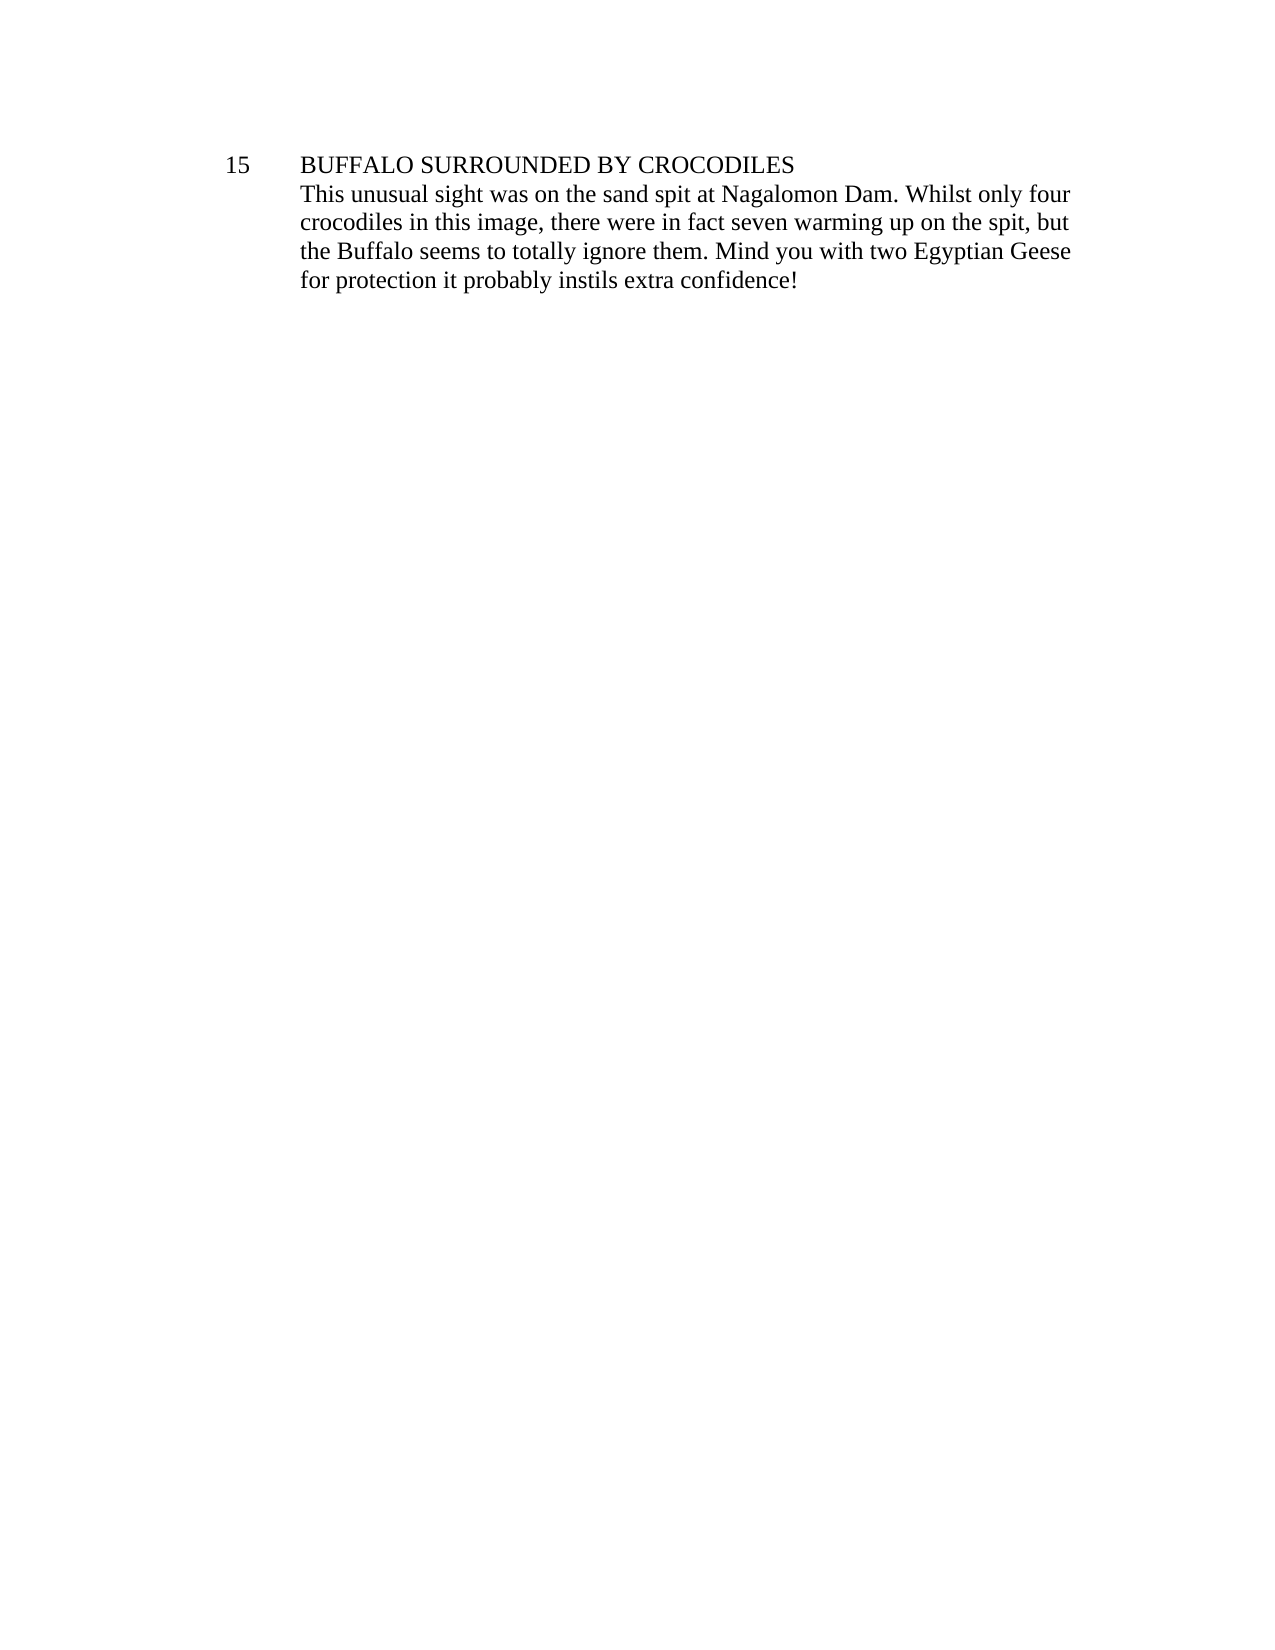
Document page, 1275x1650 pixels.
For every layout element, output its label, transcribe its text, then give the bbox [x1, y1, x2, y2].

list This unusual sight was on the sand spit at Nagalomon Dam. Whilst only four crocodiles in this image, there were in fact seven warming up on the spit, but the Buffalo seems to totally ignore them. Mind you with two Egyptian Geese for protection it probably instils extra confidence! [300, 179, 1087, 294]
list BUFFALO SURROUNDED BY CROCODILES [225, 150, 1087, 179]
